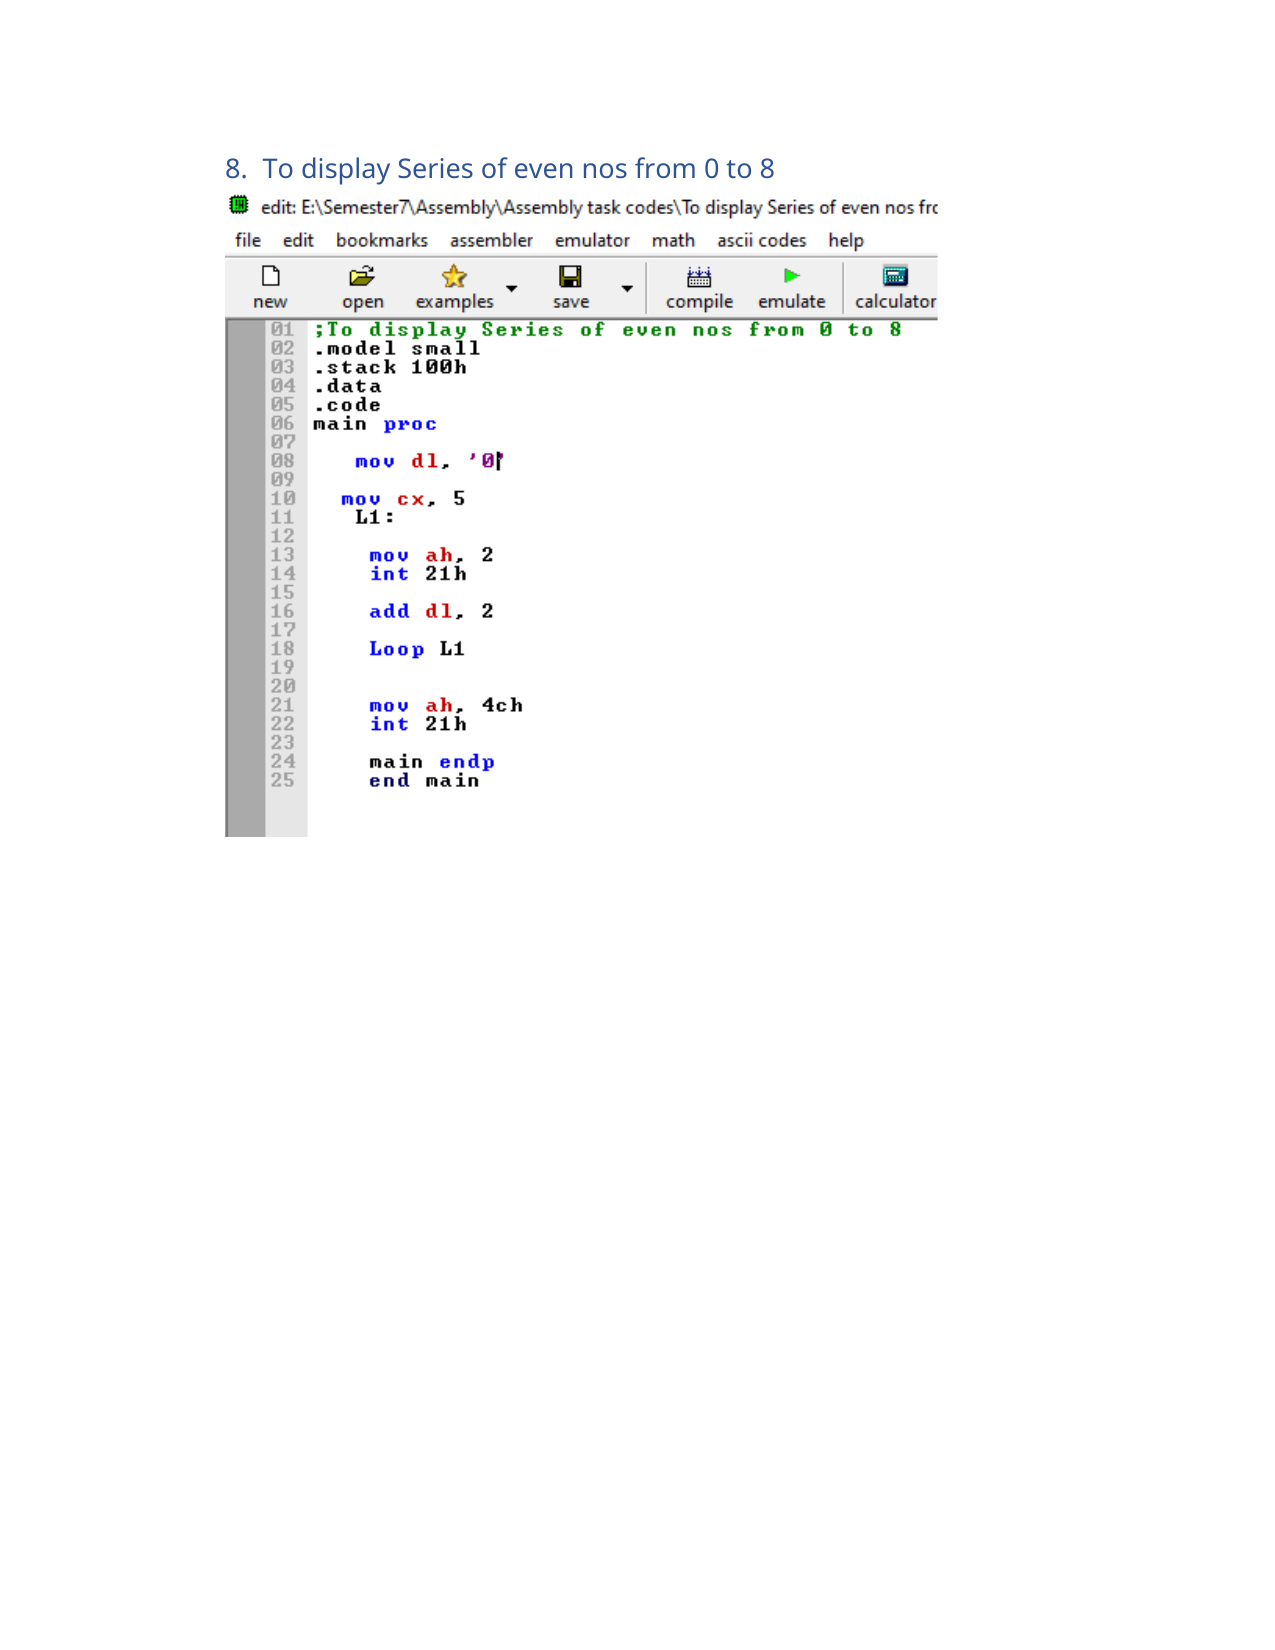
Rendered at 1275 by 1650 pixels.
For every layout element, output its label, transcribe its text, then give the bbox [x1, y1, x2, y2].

picture [225, 189, 938, 837]
subtitle To display Series of even nos from 0 to 8 [225, 150, 1125, 187]
